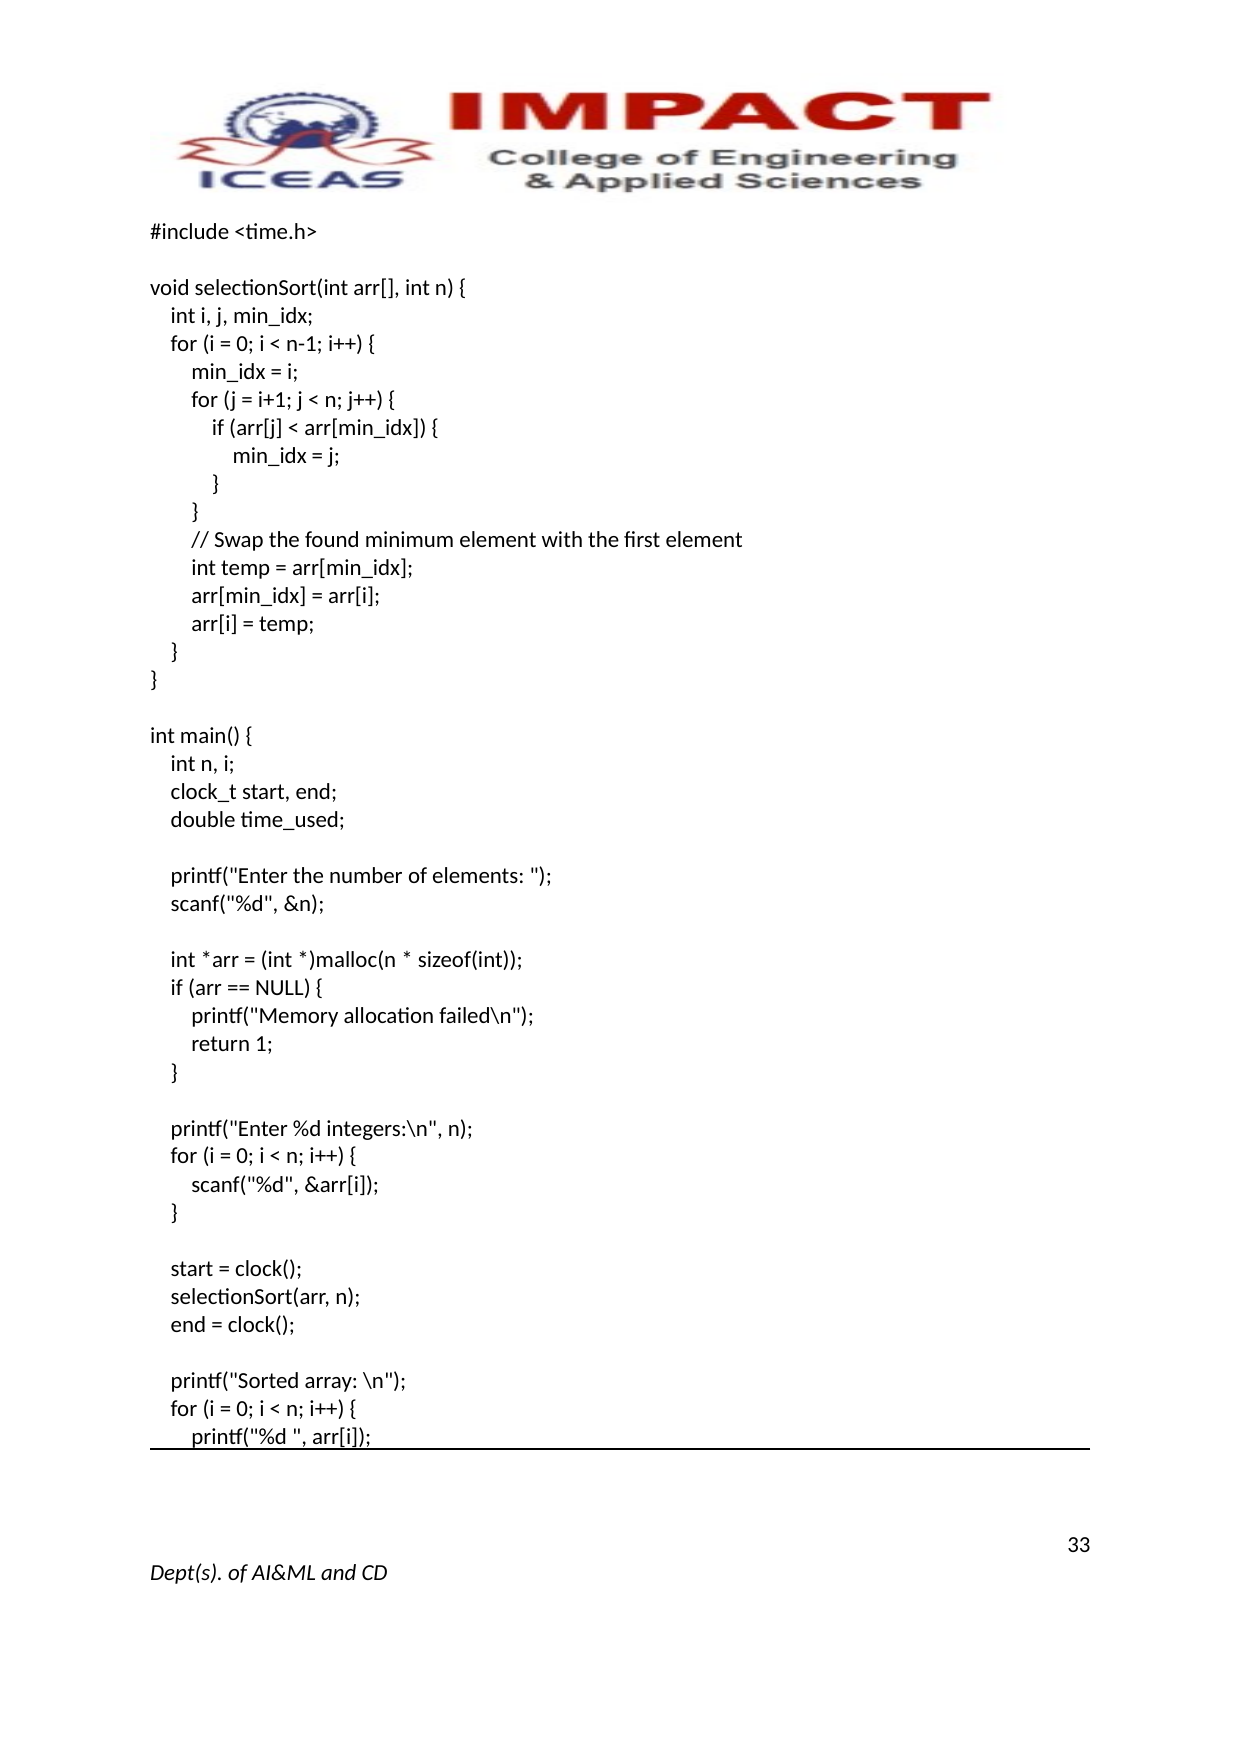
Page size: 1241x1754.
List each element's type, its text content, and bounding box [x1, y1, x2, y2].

text min_idx = i; [150, 357, 1090, 385]
text void selectionSort(int arr[], int n) { [150, 273, 1090, 301]
text } [150, 497, 1090, 525]
text return 1; [150, 1029, 1090, 1058]
text printf("Enter %d integers:\n", n); [150, 1114, 1090, 1142]
text printf("%d ", arr[i]); [150, 1422, 1090, 1448]
text int i, j, min_idx; [150, 301, 1090, 329]
text clock_t start, end; [150, 777, 1090, 805]
text int main() { [150, 721, 1090, 749]
text if (arr[j] < arr[min_idx]) { [150, 413, 1090, 441]
text } [150, 637, 1090, 665]
text // Swap the found minimum element with the first element [150, 525, 1090, 553]
text for (i = 0; i < n; i++) { [150, 1394, 1090, 1422]
text } [150, 665, 1090, 693]
text for (i = 0; i < n; i++) { [150, 1142, 1090, 1170]
text } [150, 469, 1090, 497]
text scanf("%d", &n); [150, 889, 1090, 917]
text arr[i] = temp; [150, 609, 1090, 637]
text for (i = 0; i < n-1; i++) { [150, 329, 1090, 357]
text scanf("%d", &arr[i]); [150, 1170, 1090, 1198]
text printf("Enter the number of elements: "); [150, 861, 1090, 889]
text int temp = arr[min_idx]; [150, 553, 1090, 581]
text start = clock(); [150, 1254, 1090, 1282]
text min_idx = j; [150, 441, 1090, 469]
text int *arr = (int *)malloc(n * sizeof(int)); [150, 946, 1090, 973]
text #include <time.h> [150, 217, 1090, 245]
text selectionSort(arr, n); [150, 1282, 1090, 1310]
text } [150, 1058, 1090, 1086]
picture [150, 73, 1091, 217]
text if (arr == NULL) { [150, 973, 1090, 1002]
text end = clock(); [150, 1310, 1090, 1338]
text int n, i; [150, 749, 1090, 777]
text } [150, 1198, 1090, 1226]
text arr[min_idx] = arr[i]; [150, 581, 1090, 609]
text for (j = i+1; j < n; j++) { [150, 385, 1090, 413]
text printf("Memory allocation failed\n"); [150, 1002, 1090, 1029]
text double time_used; [150, 805, 1090, 833]
text printf("Sorted array: \n"); [150, 1366, 1090, 1394]
